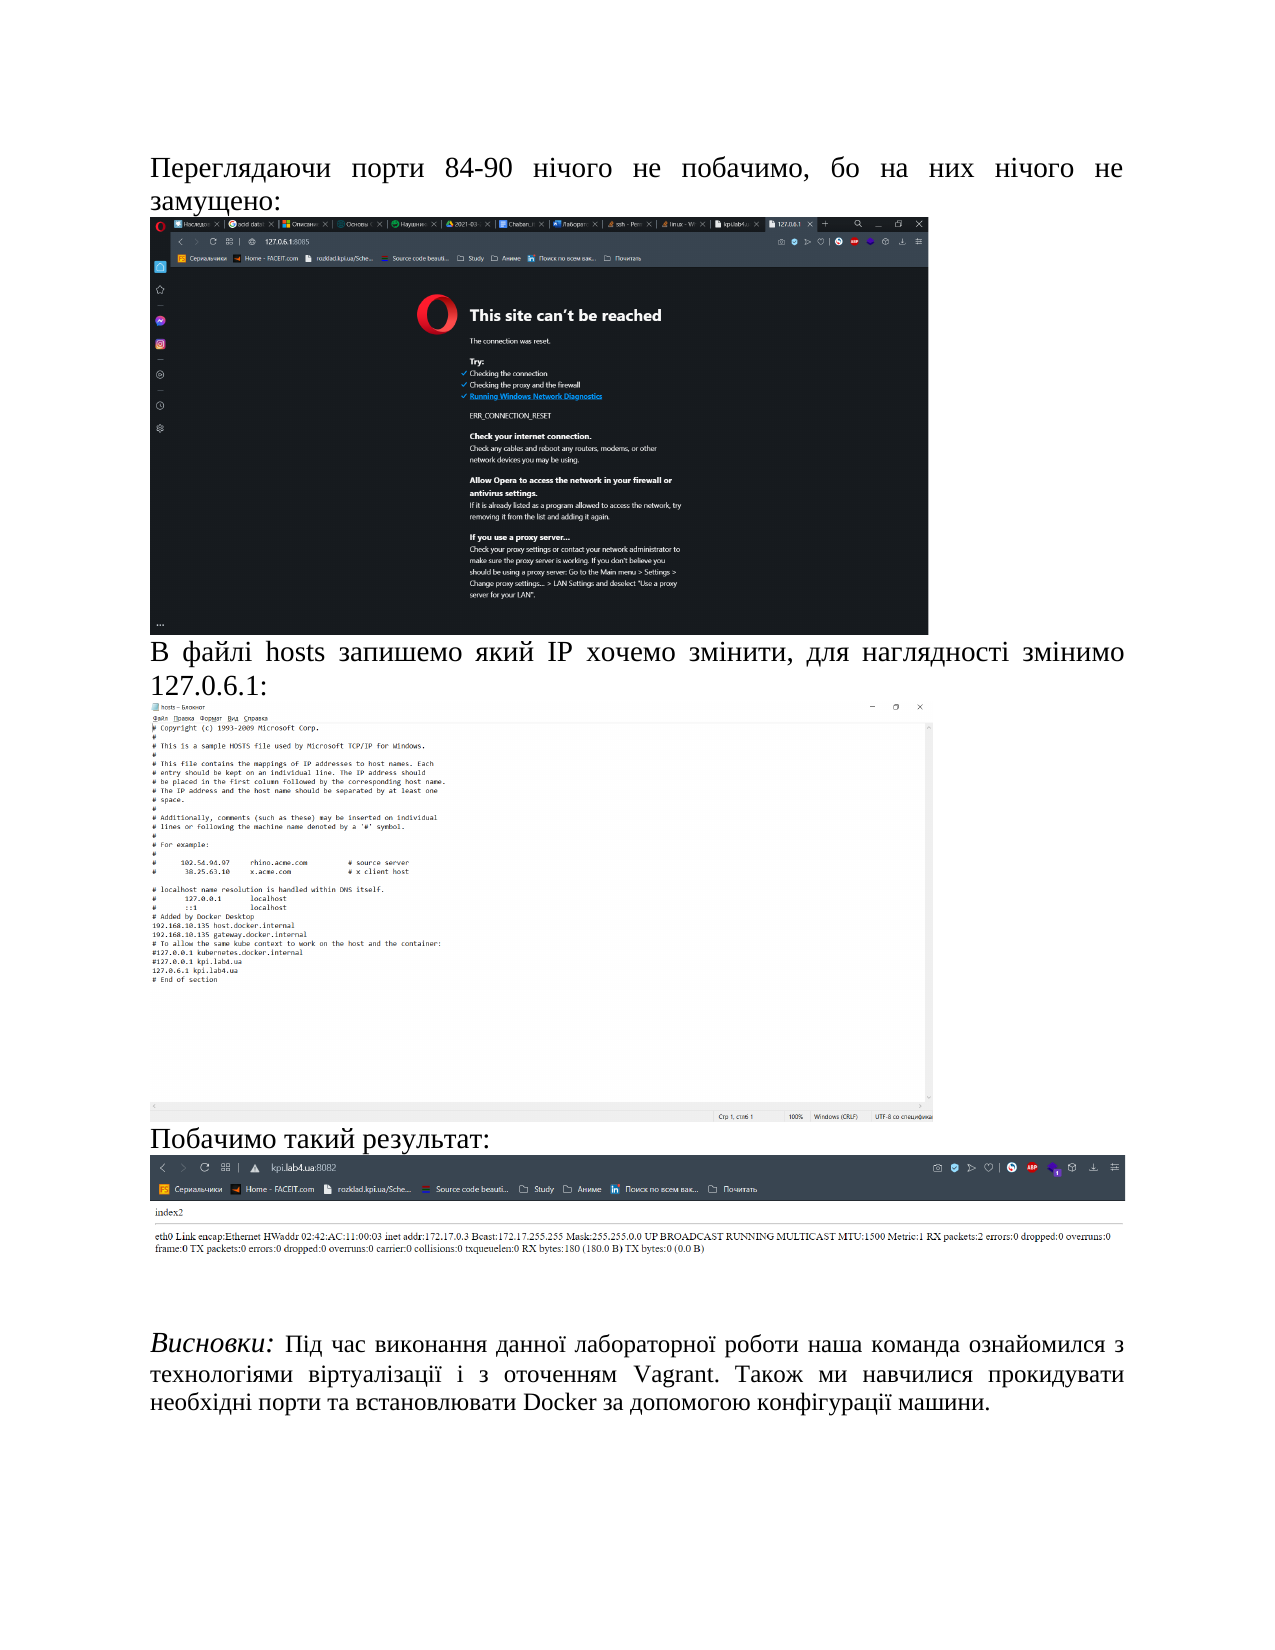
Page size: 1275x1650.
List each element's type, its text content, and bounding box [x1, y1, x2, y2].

text В файлі hosts запишемо який IP хочемо змінити, для наглядності змінимо 127.0.6.1: [150, 634, 1125, 702]
picture [150, 217, 929, 635]
text Висновки: Під час виконання данної лабораторної роботи наша команда ознайомился з технологіями віртуалізації і з оточенням Vagrant. Також ми навчилися прокидувати необхідні порти та встановлювати Docker за допомогою конфігурації машини. [150, 1325, 1125, 1416]
text Побачимо такий результат: [150, 1122, 1125, 1155]
picture [150, 701, 933, 1122]
text Переглядаючи порти 84-90 нічого не побачимо, бо на них нічого не замущено: [150, 150, 1125, 217]
picture [150, 1155, 1125, 1292]
